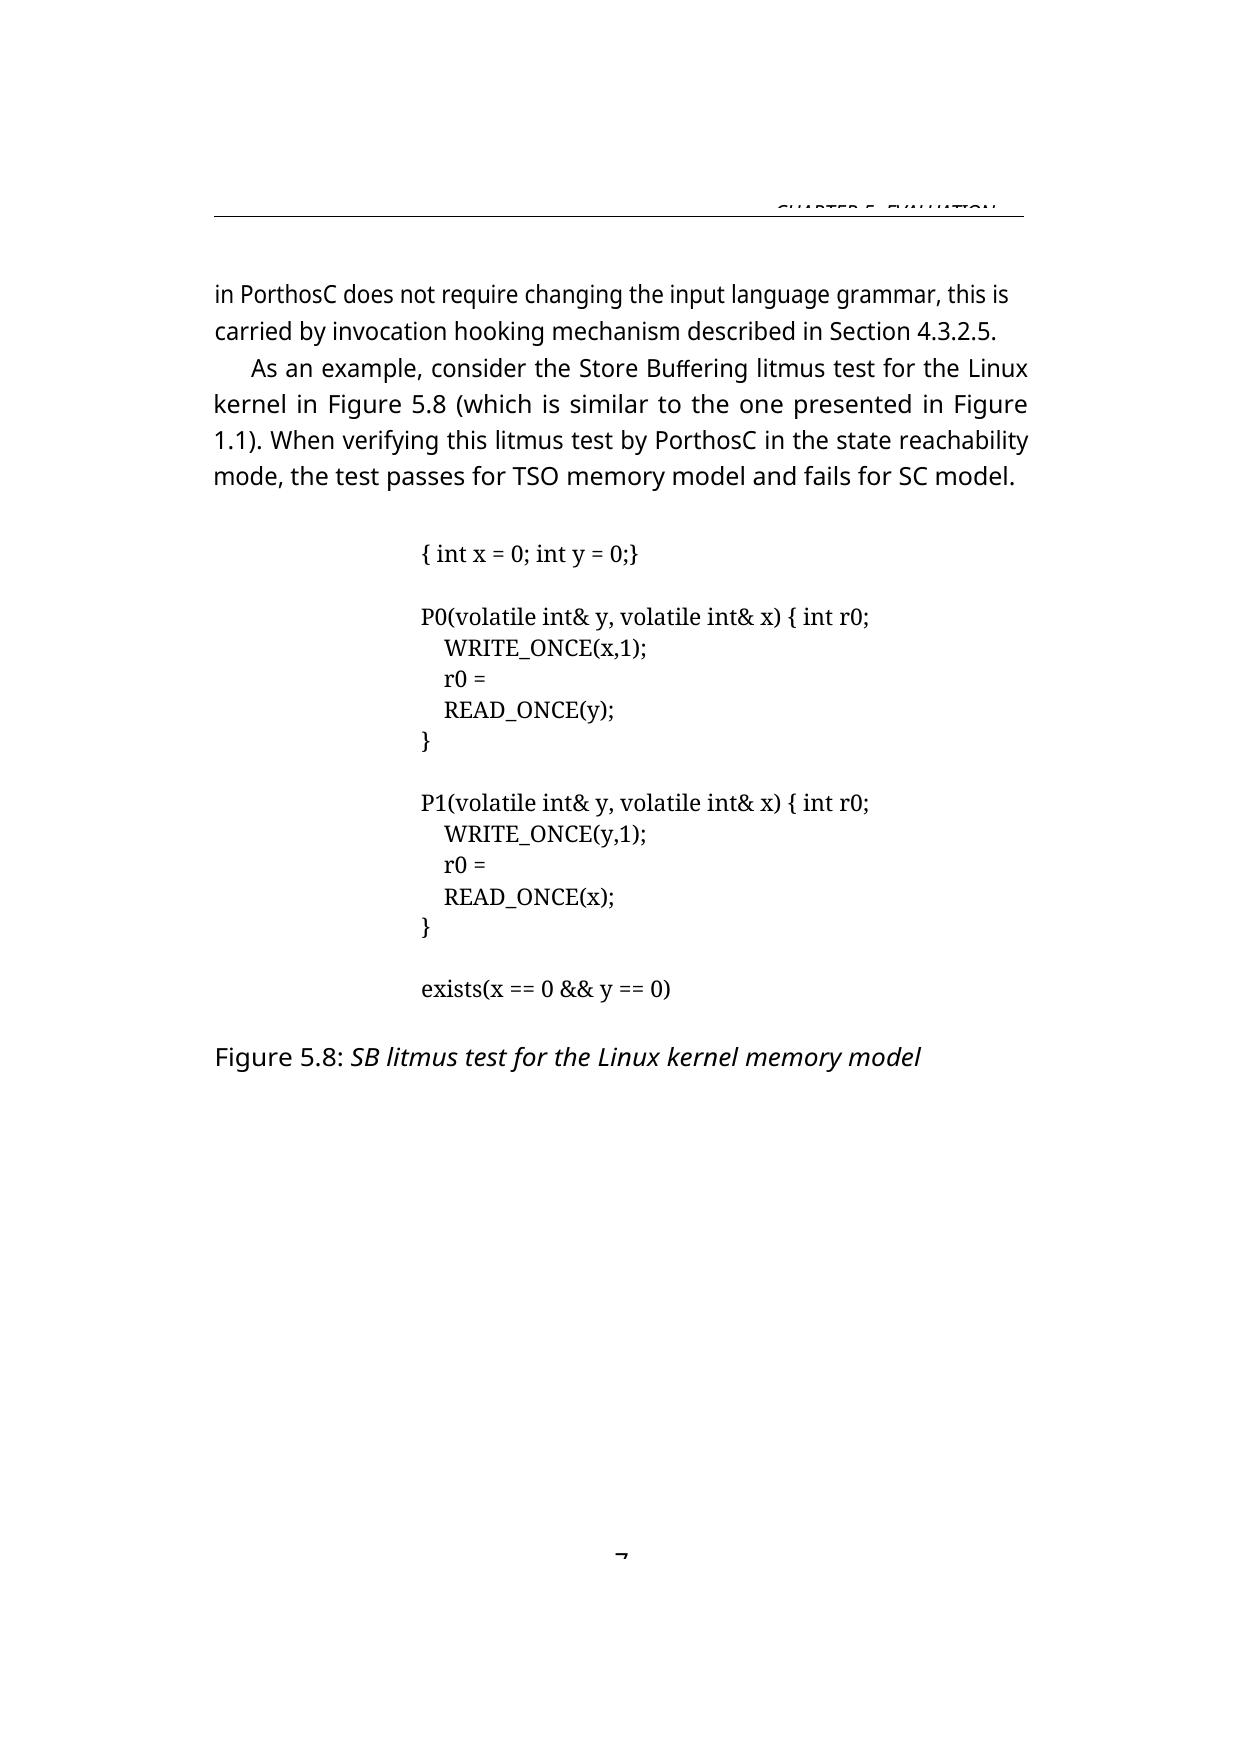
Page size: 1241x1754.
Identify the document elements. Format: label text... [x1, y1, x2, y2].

text P1(volatile int& y, volatile int& x) { int r0; [421, 787, 888, 818]
text WRITE_ONCE(y,1); r0 = READ_ONCE(x); [443, 818, 649, 912]
text in PorthosC does not require changing the input language grammar, this is carried by invocation hooking mechanism described in Section 4.3.2.5. [214, 277, 1088, 348]
text Figure 5.8: SB litmus test for the Linux kernel memory model [214, 1040, 1088, 1074]
text } [421, 726, 1088, 755]
text } [421, 912, 1088, 941]
text exists(x == 0 && y == 0) [421, 973, 1088, 1004]
text WRITE_ONCE(x,1); r0 = READ_ONCE(y); [443, 632, 649, 726]
text P0(volatile int& y, volatile int& x) { int r0; [421, 601, 888, 632]
text { int x = 0; int y = 0;} [421, 538, 1088, 569]
text As an example, consider the Store Buffering litmus test for the Linux kernel in Figure 5.8 (which is similar to the one presented in Figure 1.1). When verifying this litmus test by PorthosC in the state reachability mode, the test passes for TSO memory model and fails for SC model. [213, 351, 1029, 493]
